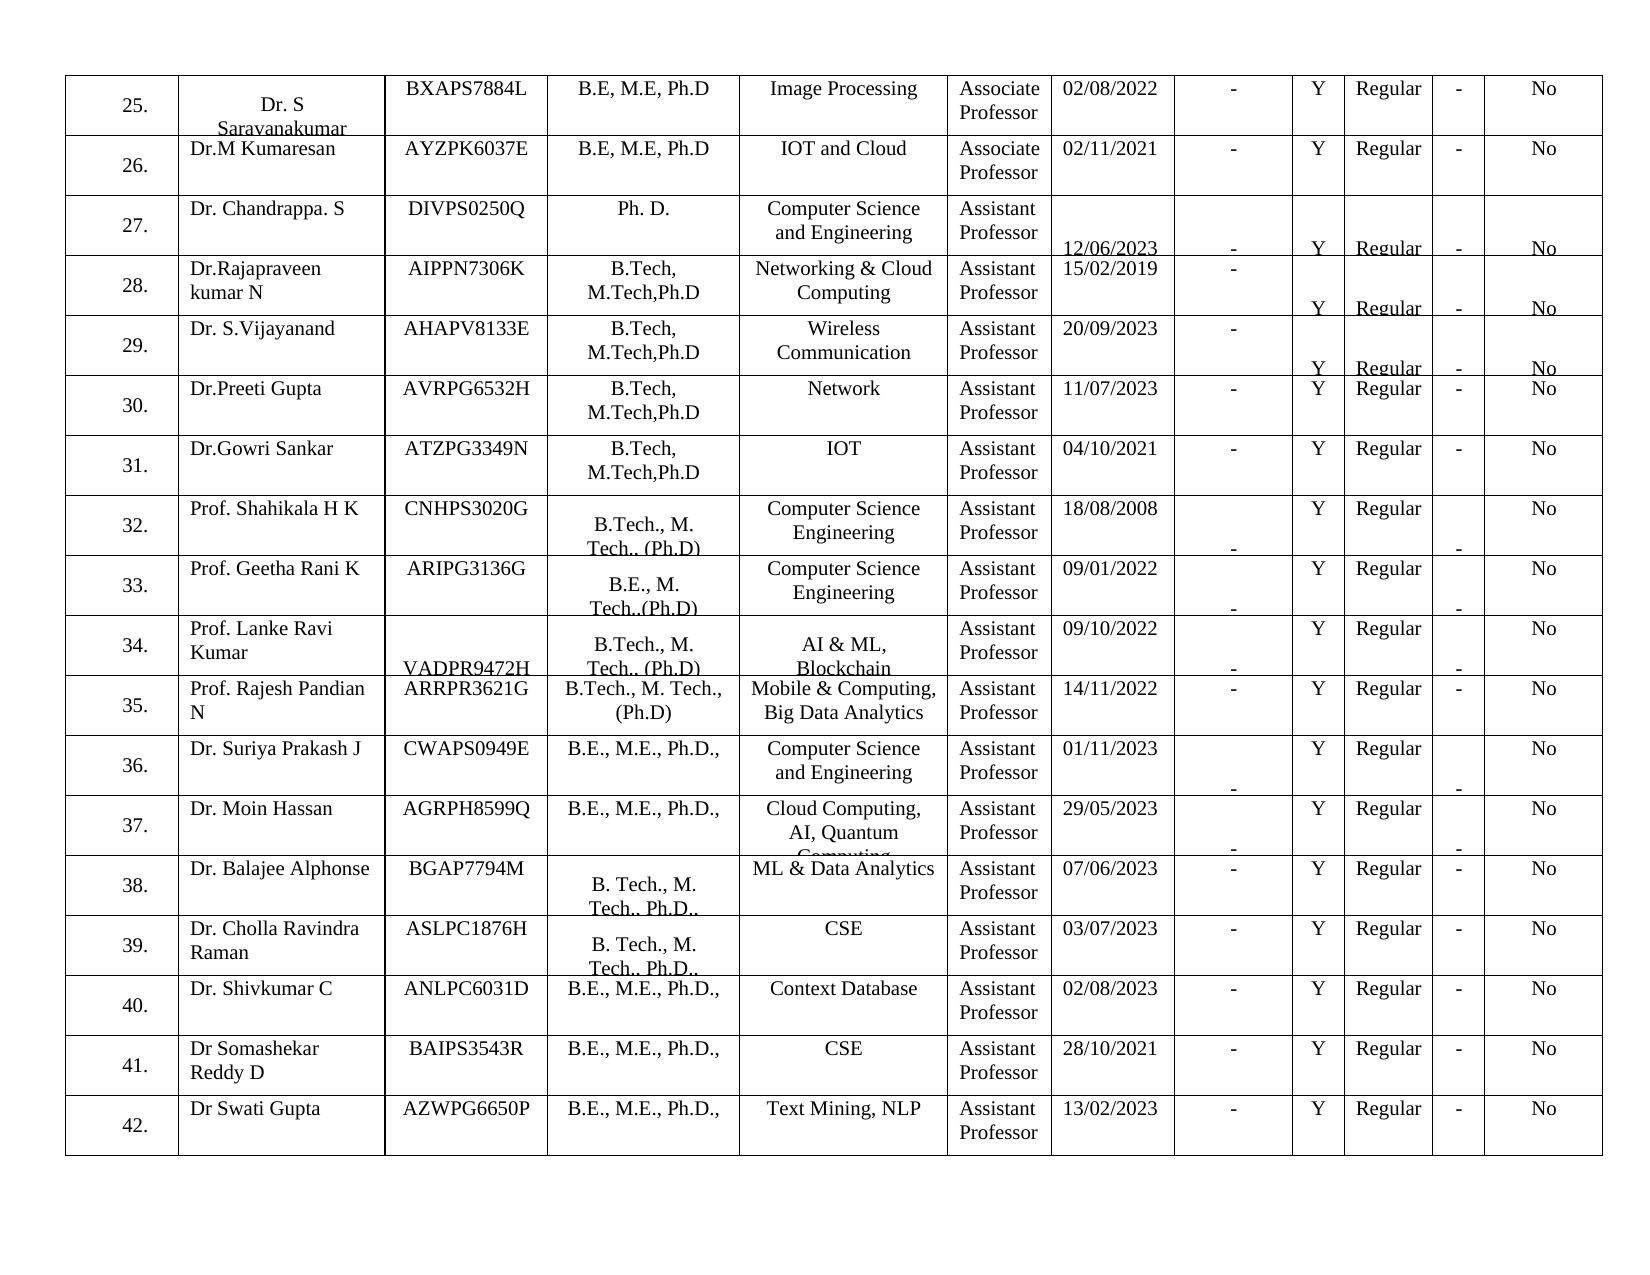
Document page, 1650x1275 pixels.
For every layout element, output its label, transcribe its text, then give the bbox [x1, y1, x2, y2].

table_cell VADPR9472H [386, 616, 547, 675]
table_cell Assistant Professor [948, 796, 1051, 855]
table_cell 29/05/2023 [1052, 796, 1174, 855]
table_cell Network [740, 376, 947, 435]
table_cell No [1485, 676, 1602, 735]
table_cell AGRPH8599Q [386, 796, 547, 855]
table_cell Regular [1345, 76, 1432, 135]
table_cell Assistant Professor [948, 916, 1051, 975]
table_cell 09/01/2022 [1052, 556, 1174, 615]
table_cell Y [1293, 1096, 1344, 1155]
table_cell [66, 496, 178, 555]
table_cell 02/08/2022 [1052, 76, 1174, 135]
table_cell Assistant Professor [948, 1036, 1051, 1095]
table_cell Dr. Suriya Prakash J [179, 736, 384, 795]
table_cell ATZPG3349N [386, 436, 547, 495]
table_cell - [1433, 316, 1484, 375]
table_cell B.Tech, M.Tech,Ph.D [548, 376, 739, 435]
table_cell [66, 196, 178, 255]
table_cell [66, 736, 178, 795]
table_cell - [1175, 76, 1292, 135]
table_cell Y [1293, 136, 1344, 195]
table_cell No [1485, 556, 1602, 615]
table_cell 01/11/2023 [1052, 736, 1174, 795]
table_cell 11/07/2023 [1052, 376, 1174, 435]
table_cell Computer Science Engineering [740, 496, 947, 555]
table_cell CWAPS0949E [386, 736, 547, 795]
table_cell Mobile & Computing, Big Data Analytics [740, 676, 947, 735]
table_cell Assistant Professor [948, 976, 1051, 1035]
table_cell - [1175, 256, 1292, 315]
table_cell AYZPK6037E [386, 136, 547, 195]
table_cell 28/10/2021 [1052, 1036, 1174, 1095]
table_cell B.Tech., M. Tech., (Ph.D) [548, 496, 739, 555]
table_cell [66, 316, 178, 375]
table_cell Regular [1345, 196, 1432, 255]
table_cell Assistant Professor [948, 556, 1051, 615]
table_cell Y [1293, 196, 1344, 255]
table_cell 04/10/2021 [1052, 436, 1174, 495]
table_cell Associate Professor [948, 136, 1051, 195]
table_cell Dr.Preeti Gupta [179, 376, 384, 435]
table_cell Assistant Professor [948, 316, 1051, 375]
table_cell 14/11/2022 [1052, 676, 1174, 735]
table_cell - [1433, 556, 1484, 615]
table_cell CSE [740, 916, 947, 975]
table_cell IOT and Cloud [740, 136, 947, 195]
table_cell B.E., M.E., Ph.D., [548, 1036, 739, 1095]
table_cell Regular [1345, 256, 1432, 315]
table_cell Regular [1345, 736, 1432, 795]
table_cell Assistant Professor [948, 736, 1051, 795]
table_cell - [1175, 916, 1292, 975]
table_cell Dr Swati Gupta [179, 1096, 384, 1155]
table_cell [66, 256, 178, 315]
table_cell [66, 556, 178, 615]
table_cell Prof. Shahikala H K [179, 496, 384, 555]
table_cell Regular [1345, 376, 1432, 435]
table_cell ML & Data Analytics [740, 856, 947, 915]
table_cell B.E, M.E, Ph.D [548, 136, 739, 195]
table_cell Prof. Lanke Ravi Kumar [179, 616, 384, 675]
table_cell Y [1293, 436, 1344, 495]
table_cell Dr.M Kumaresan [179, 136, 384, 195]
table_cell - [1433, 856, 1484, 915]
table_cell AZWPG6650P [386, 1096, 547, 1155]
table_cell AIPPN7306K [386, 256, 547, 315]
table_cell Regular [1345, 976, 1432, 1035]
table_cell - [1433, 1036, 1484, 1095]
table_cell Dr. S Saravanakumar [179, 76, 384, 135]
table_cell B. Tech., M. Tech., Ph.D., [548, 856, 739, 915]
table_cell - [1433, 616, 1484, 675]
table_cell Dr. Cholla Ravindra Raman [179, 916, 384, 975]
table_cell - [1433, 496, 1484, 555]
table_cell Assistant Professor [948, 496, 1051, 555]
table_cell Y [1293, 376, 1344, 435]
table_cell Assistant Professor [948, 676, 1051, 735]
table_cell Regular [1345, 556, 1432, 615]
table_cell B.E., M. Tech.,(Ph.D) [548, 556, 739, 615]
table_cell - [1175, 796, 1292, 855]
table_cell Dr. Moin Hassan [179, 796, 384, 855]
table_cell - [1175, 676, 1292, 735]
table_cell Y [1293, 976, 1344, 1035]
table_cell Computer Science and Engineering [740, 196, 947, 255]
table_cell Prof. Geetha Rani K [179, 556, 384, 615]
table_cell Computer Science and Engineering [740, 736, 947, 795]
table_cell Text Mining, NLP [740, 1096, 947, 1155]
table_cell - [1433, 376, 1484, 435]
table_cell Y [1293, 856, 1344, 915]
table_cell [66, 1036, 178, 1095]
table_cell Wireless Communication [740, 316, 947, 375]
table_cell Dr. Balajee Alphonse [179, 856, 384, 915]
table_cell [66, 976, 178, 1035]
table_cell Dr. S.Vijayanand [179, 316, 384, 375]
table_cell No [1485, 136, 1602, 195]
table_cell Regular [1345, 796, 1432, 855]
table_cell Dr Somashekar Reddy D [179, 1036, 384, 1095]
table_cell No [1485, 616, 1602, 675]
table_cell ASLPC1876H [386, 916, 547, 975]
table_cell B.Tech., M. Tech., (Ph.D) [548, 676, 739, 735]
table_cell 03/07/2023 [1052, 916, 1174, 975]
table_cell 20/09/2023 [1052, 316, 1174, 375]
table_cell Y [1293, 1036, 1344, 1095]
table_cell Assistant Professor [948, 856, 1051, 915]
table_cell - [1433, 436, 1484, 495]
table_cell No [1485, 736, 1602, 795]
table_cell Dr. Shivkumar C [179, 976, 384, 1035]
table_cell CSE [740, 1036, 947, 1095]
table_cell Y [1293, 616, 1344, 675]
table_cell B.Tech, M.Tech,Ph.D [548, 316, 739, 375]
table_cell Prof. Rajesh Pandian N [179, 676, 384, 735]
table_cell No [1485, 1096, 1602, 1155]
table_cell [66, 436, 178, 495]
table_cell Y [1293, 676, 1344, 735]
table_cell - [1175, 1096, 1292, 1155]
table_cell B.E., M.E., Ph.D., [548, 736, 739, 795]
table_cell 02/08/2023 [1052, 976, 1174, 1035]
table_cell Regular [1345, 1096, 1432, 1155]
table_cell - [1175, 976, 1292, 1035]
table_cell BGAP7794M [386, 856, 547, 915]
table_cell [66, 796, 178, 855]
table_cell 07/06/2023 [1052, 856, 1174, 915]
table_cell - [1175, 196, 1292, 255]
table_cell No [1485, 976, 1602, 1035]
table_cell ANLPC6031D [386, 976, 547, 1035]
table_cell ARRPR3621G [386, 676, 547, 735]
table_cell - [1175, 556, 1292, 615]
table_cell Regular [1345, 1036, 1432, 1095]
table_cell [66, 616, 178, 675]
table_cell BAIPS3543R [386, 1036, 547, 1095]
table_cell - [1433, 136, 1484, 195]
table_cell B.E., M.E., Ph.D., [548, 976, 739, 1035]
table_cell B.Tech, M.Tech,Ph.D [548, 436, 739, 495]
table_cell AHAPV8133E [386, 316, 547, 375]
table_cell 02/11/2021 [1052, 136, 1174, 195]
table_cell Cloud Computing, AI, Quantum Computing [740, 796, 947, 855]
table_cell Dr. Chandrappa. S [179, 196, 384, 255]
table_cell No [1485, 196, 1602, 255]
table_cell Context Database [740, 976, 947, 1035]
table_cell Y [1293, 796, 1344, 855]
table_cell No [1485, 496, 1602, 555]
table_cell 12/06/2023 [1052, 196, 1174, 255]
table_cell 09/10/2022 [1052, 616, 1174, 675]
table_cell B.E., M.E., Ph.D., [548, 796, 739, 855]
table_cell No [1485, 76, 1602, 135]
table_cell Computer Science Engineering [740, 556, 947, 615]
table_cell No [1485, 796, 1602, 855]
table_cell - [1433, 796, 1484, 855]
table_cell 15/02/2019 [1052, 256, 1174, 315]
table_cell Ph. D. [548, 196, 739, 255]
table_cell [66, 856, 178, 915]
table_cell - [1433, 76, 1484, 135]
table_cell DIVPS0250Q [386, 196, 547, 255]
table_cell [66, 1096, 178, 1155]
table_cell Regular [1345, 136, 1432, 195]
table_cell BXAPS7884L [386, 76, 547, 135]
table_cell Y [1293, 76, 1344, 135]
table_cell Networking & Cloud Computing [740, 256, 947, 315]
table_cell B. Tech., M. Tech., Ph.D., [548, 916, 739, 975]
table_cell [66, 76, 178, 135]
table_cell Y [1293, 556, 1344, 615]
table_cell Regular [1345, 496, 1432, 555]
table_cell - [1433, 676, 1484, 735]
table_cell Regular [1345, 916, 1432, 975]
table_cell - [1175, 316, 1292, 375]
table_cell Regular [1345, 316, 1432, 375]
table_cell - [1175, 436, 1292, 495]
table_cell No [1485, 1036, 1602, 1095]
table_cell - [1433, 916, 1484, 975]
table_cell No [1485, 916, 1602, 975]
table_cell - [1433, 196, 1484, 255]
table_cell - [1433, 976, 1484, 1035]
table_cell [66, 376, 178, 435]
table_cell No [1485, 256, 1602, 315]
table_cell Assistant Professor [948, 196, 1051, 255]
table_cell B.E, M.E, Ph.D [548, 76, 739, 135]
table_cell Associate Professor [948, 76, 1051, 135]
table_cell CNHPS3020G [386, 496, 547, 555]
table_cell Regular [1345, 676, 1432, 735]
table_cell B.Tech, M.Tech,Ph.D [548, 256, 739, 315]
table_cell - [1175, 376, 1292, 435]
table_cell Y [1293, 496, 1344, 555]
table_cell Dr.Gowri Sankar [179, 436, 384, 495]
table_cell No [1485, 436, 1602, 495]
table_cell Assistant Professor [948, 436, 1051, 495]
table_cell AI & ML, Blockchain Technology [740, 616, 947, 675]
table_cell - [1175, 616, 1292, 675]
table_cell Assistant Professor [948, 256, 1051, 315]
table_cell Regular [1345, 856, 1432, 915]
table_cell Dr.Rajapraveen kumar N [179, 256, 384, 315]
table_cell No [1485, 316, 1602, 375]
table_cell Assistant Professor [948, 376, 1051, 435]
table_cell Regular [1345, 436, 1432, 495]
table_cell Y [1293, 736, 1344, 795]
table_cell - [1433, 1096, 1484, 1155]
table_cell B.Tech., M. Tech., (Ph.D) [548, 616, 739, 675]
table_cell [66, 136, 178, 195]
table_cell IOT [740, 436, 947, 495]
table_cell 18/08/2008 [1052, 496, 1174, 555]
table_cell B.E., M.E., Ph.D., [548, 1096, 739, 1155]
table_cell ARIPG3136G [386, 556, 547, 615]
table_cell - [1175, 856, 1292, 915]
table_cell Y [1293, 256, 1344, 315]
table_cell Regular [1345, 616, 1432, 675]
table_cell - [1175, 736, 1292, 795]
table_cell No [1485, 856, 1602, 915]
table_cell [66, 916, 178, 975]
table_cell - [1175, 1036, 1292, 1095]
table_cell - [1433, 256, 1484, 315]
table_cell - [1175, 496, 1292, 555]
table_cell Assistant Professor [948, 616, 1051, 675]
table_cell [66, 676, 178, 735]
table_cell No [1485, 376, 1602, 435]
table_cell 13/02/2023 [1052, 1096, 1174, 1155]
table_cell Y [1293, 316, 1344, 375]
table_cell AVRPG6532H [386, 376, 547, 435]
table_cell Image Processing [740, 76, 947, 135]
table_cell - [1175, 136, 1292, 195]
table_cell Y [1293, 916, 1344, 975]
table_cell - [1433, 736, 1484, 795]
table_cell Assistant Professor [948, 1096, 1051, 1155]
